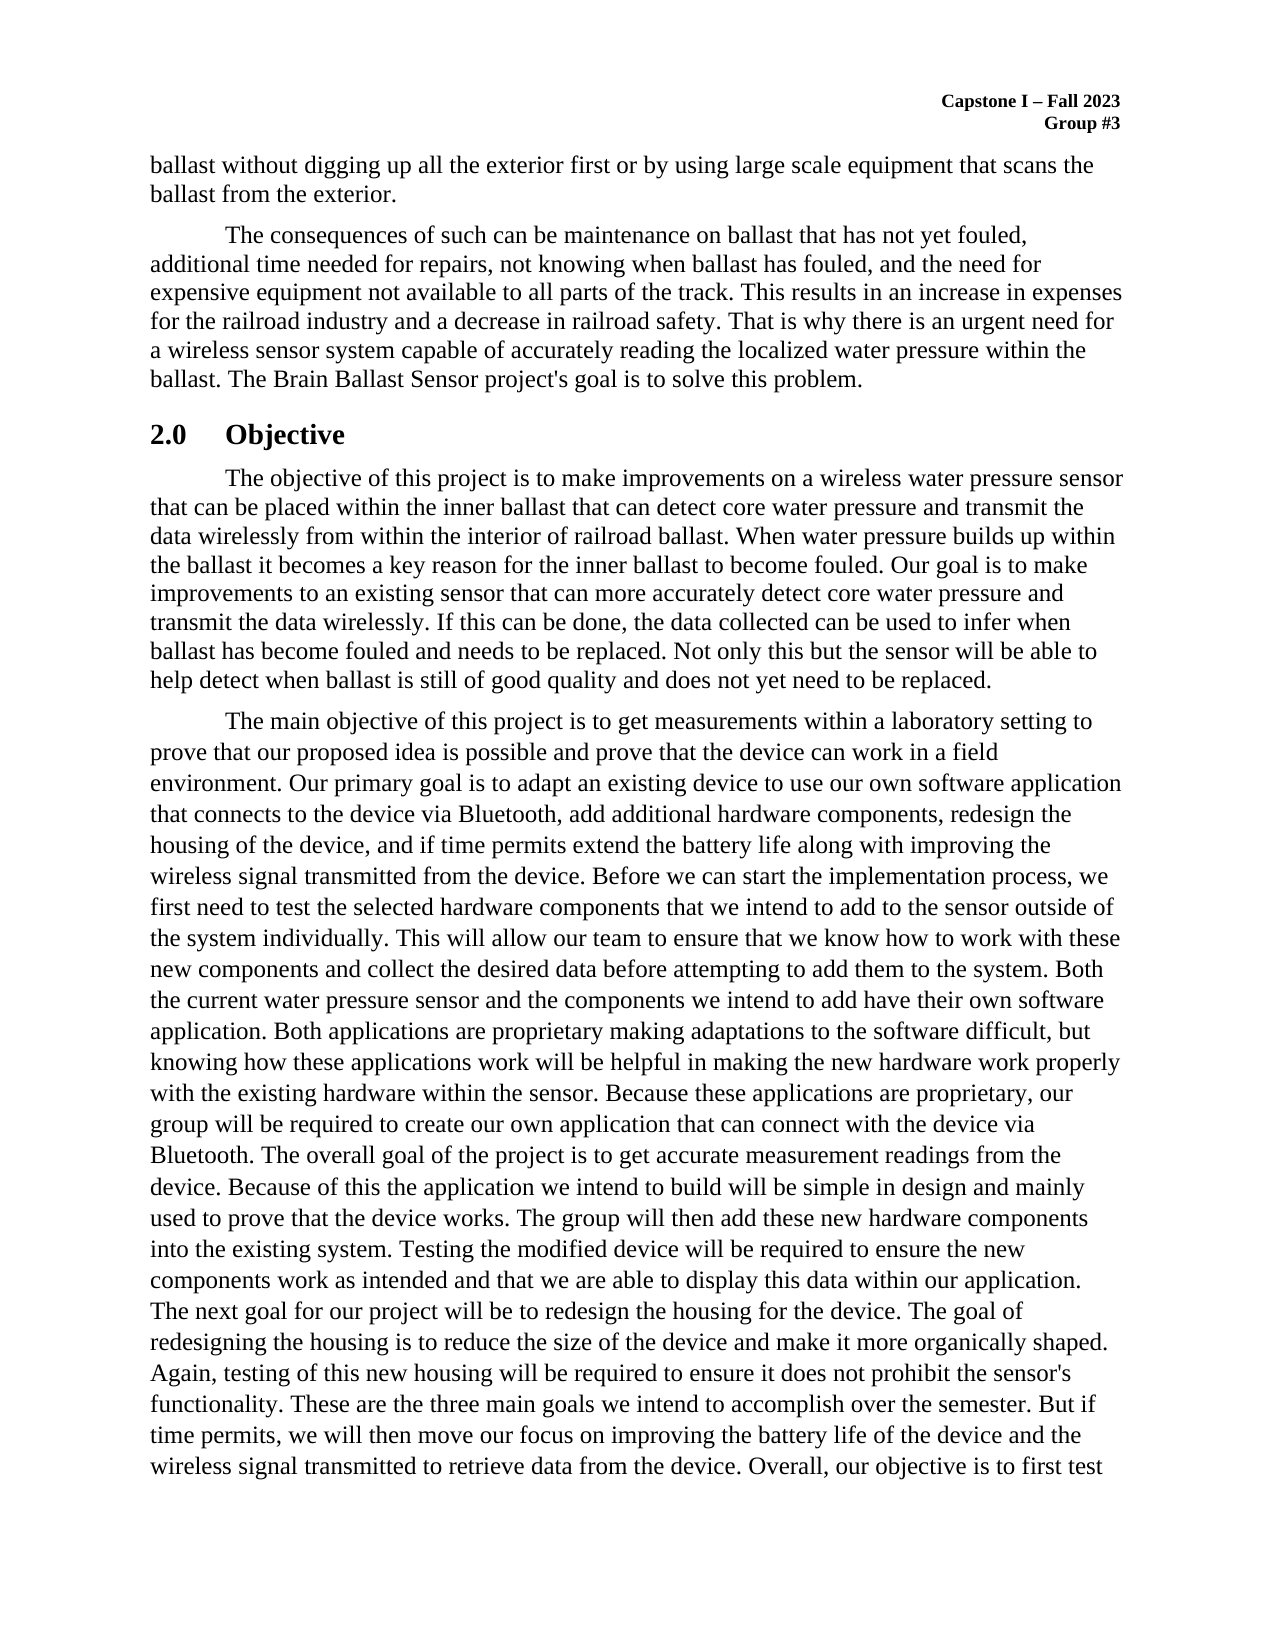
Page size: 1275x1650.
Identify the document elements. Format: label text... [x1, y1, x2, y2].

subtitle Objective [150, 417, 1125, 451]
text The objective of this project is to make improvements on a wireless water pressure sensor that can be placed within the inner ballast that can detect core water pressure and transmit the data wirelessly from within the interior of railroad ballast. When water pressure builds up within the ballast it becomes a key reason for the inner ballast to become fouled. Our goal is to make improvements to an existing sensor that can more accurately detect core water pressure and transmit the data wirelessly. If this can be done, the data collected can be used to infer when ballast has become fouled and needs to be replaced. Not only this but the sensor will be able to help detect when ballast is still of good quality and does not yet need to be replaced. [150, 463, 1125, 693]
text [150, 706, 1125, 1480]
text The consequences of such can be maintenance on ballast that has not yet fouled, additional time needed for repairs, not knowing when ballast has fouled, and the need for expensive equipment not available to all parts of the track. This results in an increase in expenses for the railroad industry and a decrease in railroad safety. That is why there is an urgent need for a wireless sensor system capable of accurately reading the localized water pressure within the ballast. The Brain Ballast Sensor project's goal is to solve this problem. [150, 220, 1125, 392]
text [150, 150, 1125, 207]
